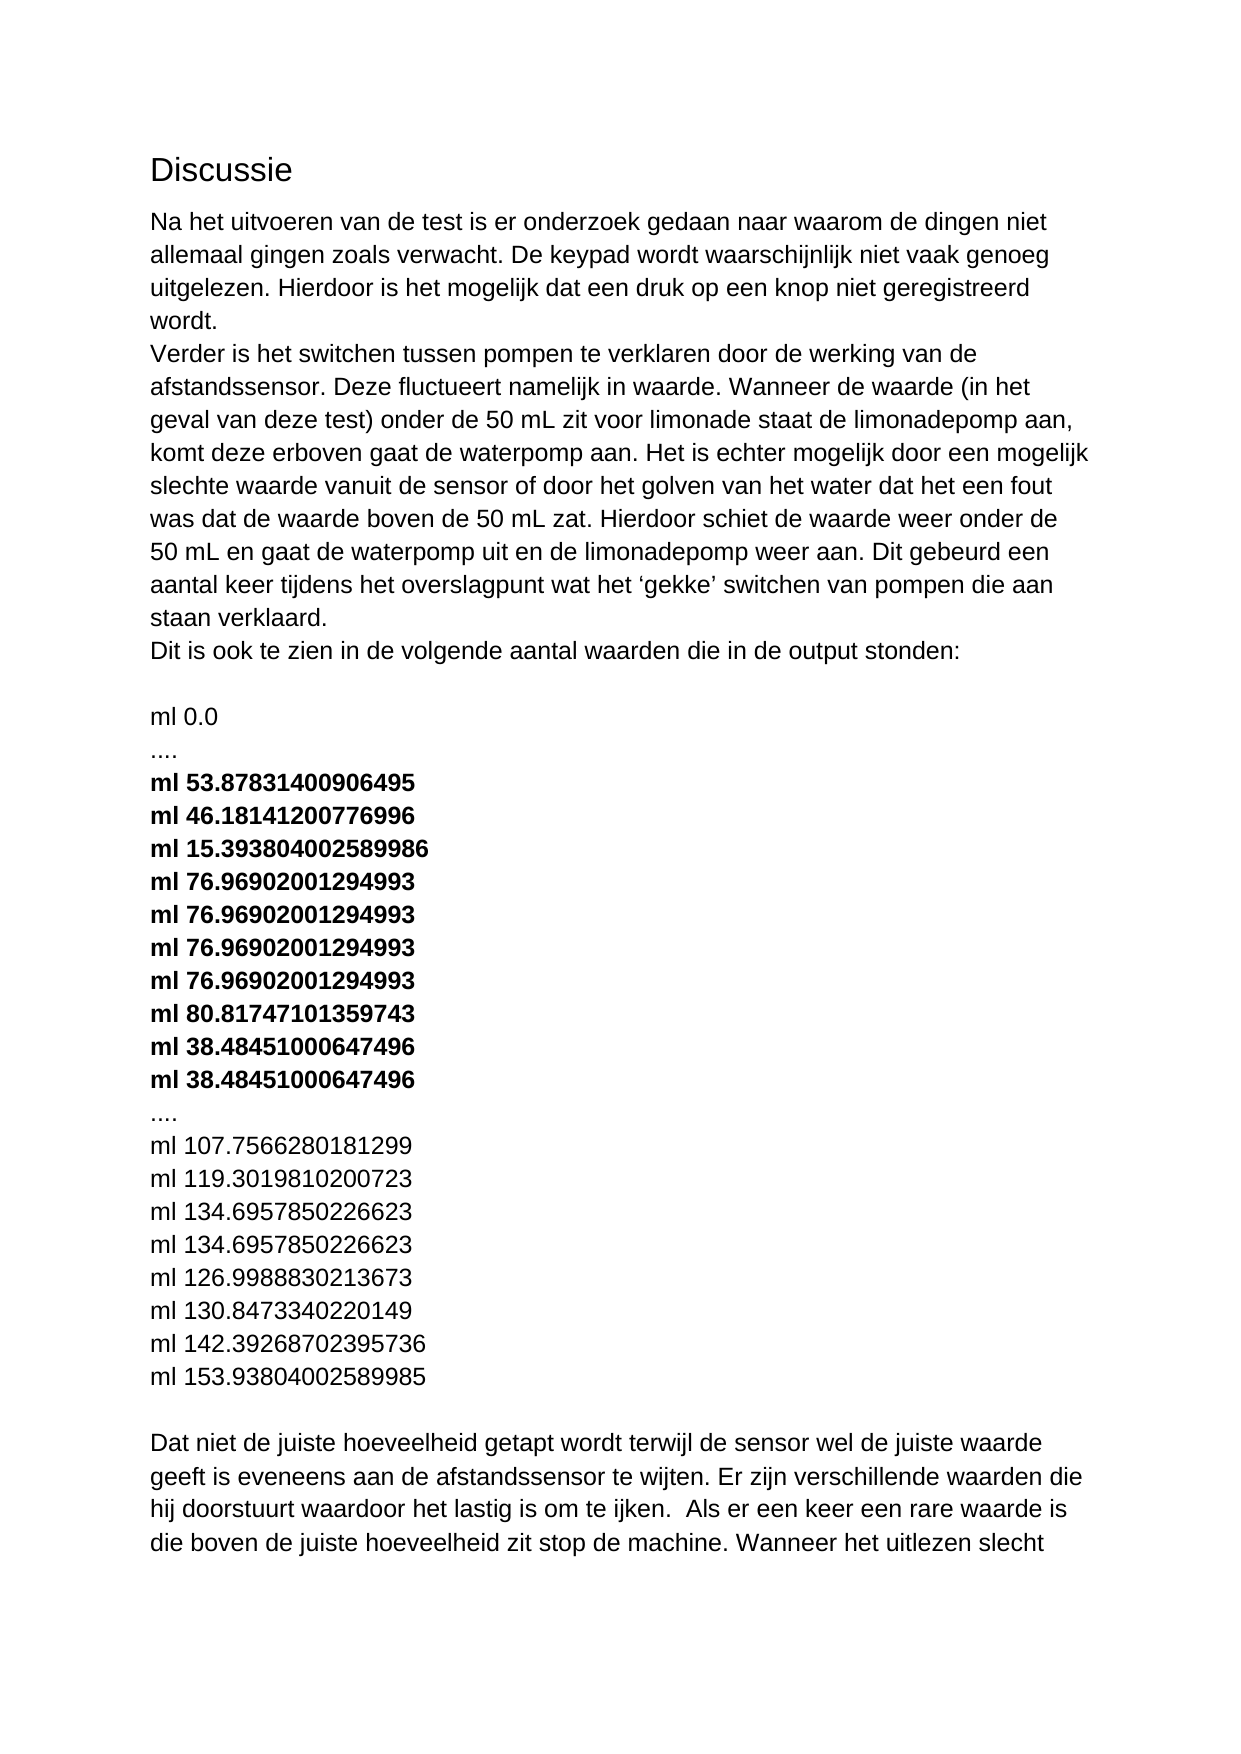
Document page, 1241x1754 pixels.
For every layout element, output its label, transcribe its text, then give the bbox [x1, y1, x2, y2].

text ml 107.7566280181299 [150, 1131, 1090, 1160]
text ml 126.9988830213673 [150, 1263, 1090, 1292]
text Dit is ook te zien in de volgende aantal waarden die in de output stonden: [150, 636, 1090, 665]
text ml 15.393804002589986 [150, 834, 1090, 863]
text ml 76.96902001294993 [150, 900, 1090, 929]
text ml 80.81747101359743 [150, 999, 1090, 1028]
text Verder is het switchen tussen pompen te verklaren door de werking van de afstandssensor. Deze fluctueert namelijk in waarde. Wanneer de waarde (in het geval van deze test) onder de 50 mL zit voor limonade staat de limonadepomp aan, komt deze erboven gaat de waterpomp aan. Het is echter mogelijk door een mogelijk slechte waarde vanuit de sensor of door het golven van het water dat het een fout was dat de waarde boven de 50 mL zat. Hierdoor schiet de waarde weer onder de 50 mL en gaat de waterpomp uit en de limonadepomp weer aan. Dit gebeurd een aantal keer tijdens het overslagpunt wat het ‘gekke’ switchen van pompen die aan staan verklaard. [150, 339, 1090, 632]
text ml 119.3019810200723 [150, 1164, 1090, 1193]
text ml 130.8473340220149 [150, 1296, 1090, 1325]
text ml 134.6957850226623 [150, 1230, 1090, 1259]
text .... [150, 735, 1090, 764]
text ml 38.48451000647496 [150, 1032, 1090, 1061]
text ml 53.87831400906495 [150, 768, 1090, 797]
text ml 142.39268702395736 [150, 1329, 1090, 1358]
text ml 76.96902001294993 [150, 933, 1090, 962]
text ml 76.96902001294993 [150, 867, 1090, 896]
text ml 46.18141200776996 [150, 801, 1090, 830]
text ml 76.96902001294993 [150, 966, 1090, 995]
text ml 38.48451000647496 [150, 1065, 1090, 1094]
text ml 134.6957850226623 [150, 1197, 1090, 1226]
text ml 153.93804002589985 [150, 1362, 1090, 1391]
text ml 0.0 [150, 702, 1090, 731]
subtitle Discussie [150, 150, 1090, 188]
text .... [150, 1098, 1090, 1127]
